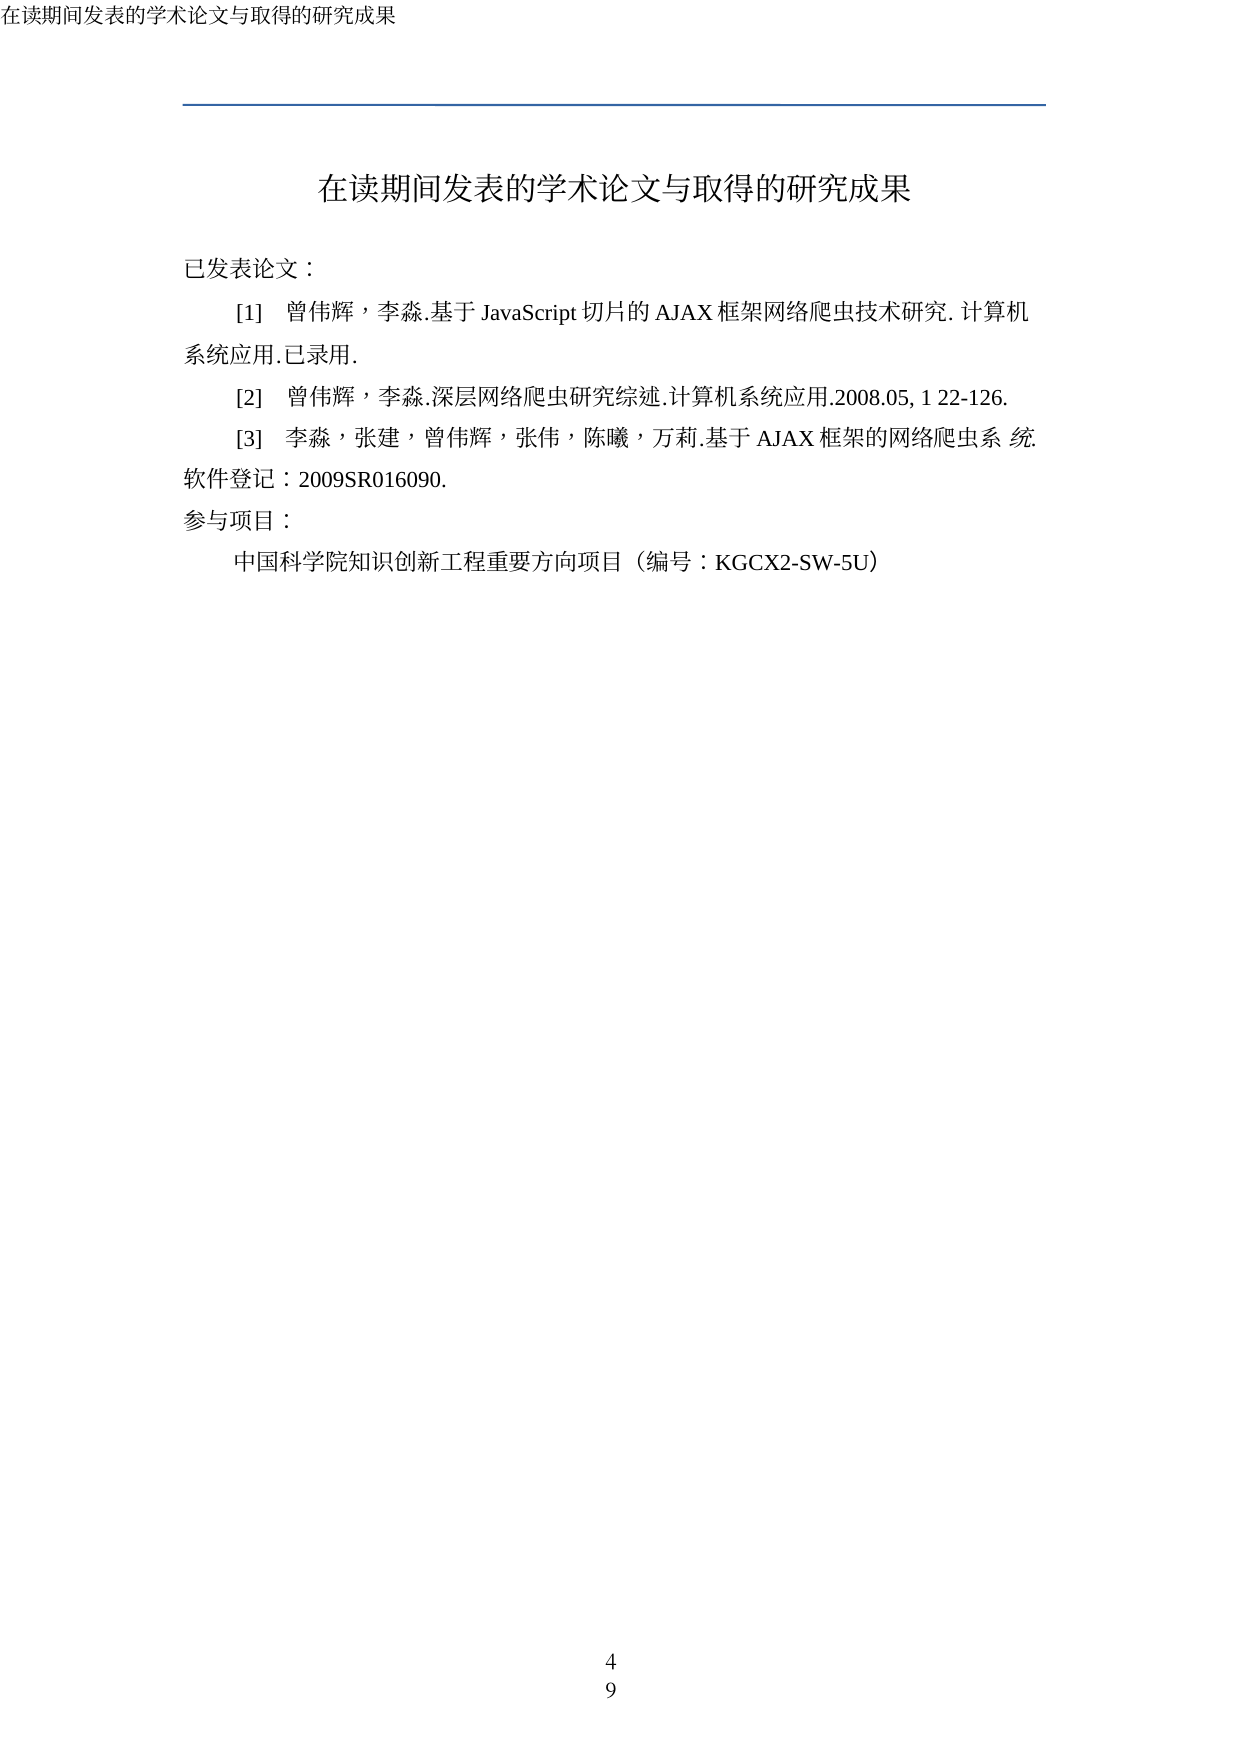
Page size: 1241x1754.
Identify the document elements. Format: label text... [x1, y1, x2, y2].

list 曾伟辉，李淼.基于JavaScript切片的AJAX框架网络爬虫技术研究. 计算机系统应用.已录用. [184, 286, 1044, 372]
text 已发表论文： [184, 244, 1044, 286]
list 曾伟辉，李淼.深层网络爬虫研究综述.计算机系统应用.2008.05, 1 22-126. [184, 372, 1044, 413]
text 参与项目： [184, 496, 1044, 538]
text 中国科学院知识创新工程重要方向项目（编号：KGCX2-SW-5U） [184, 538, 1044, 579]
list 李淼，张建，曾伟辉，张伟，陈曦，万莉.基于AJAX框架的网络爬虫系 统.软件登记：2009SR016090. [184, 413, 1044, 496]
subtitle 在读期间发表的学术论文与取得的研究成果 [184, 164, 1044, 209]
